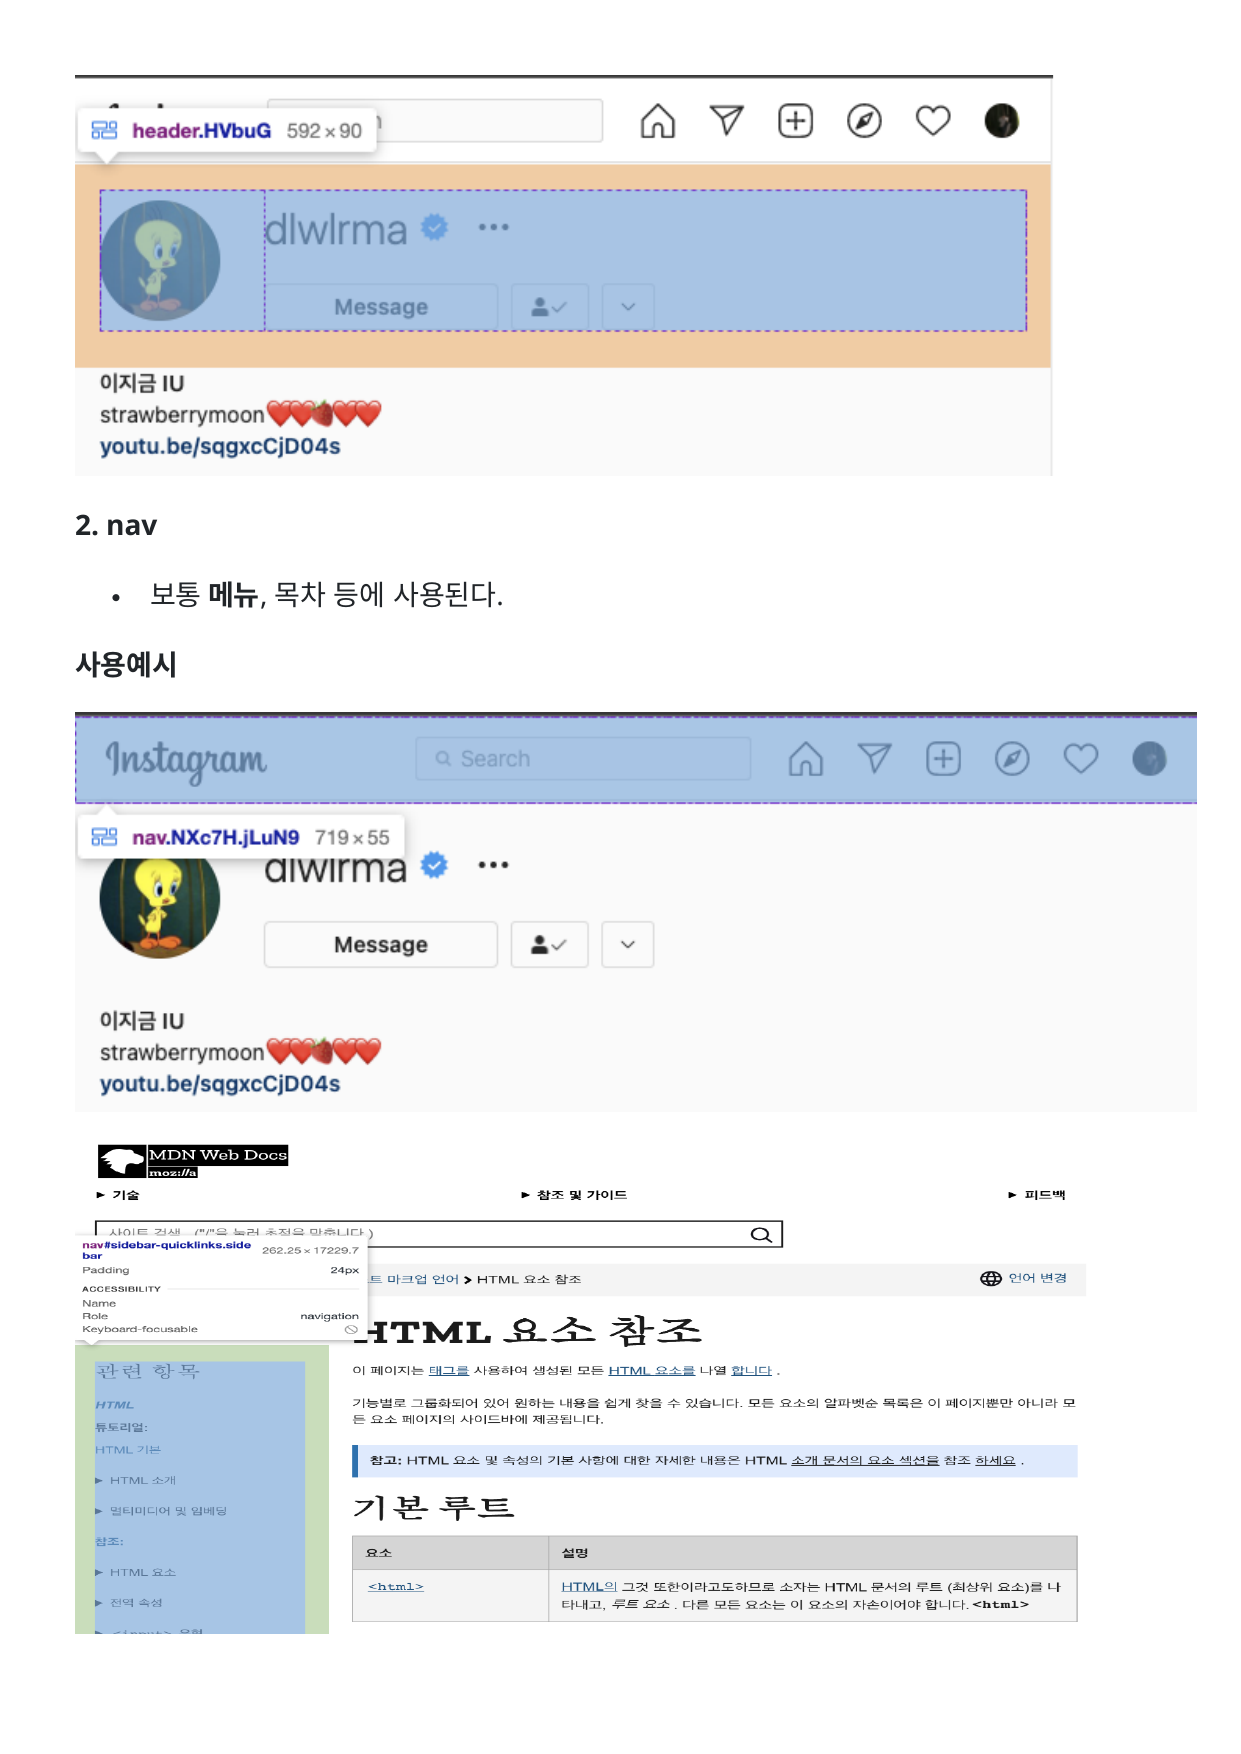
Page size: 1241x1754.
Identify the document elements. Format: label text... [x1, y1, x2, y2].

text 2. nav [75, 505, 1165, 543]
picture [75, 75, 1054, 476]
list 보통 메뉴, 목차 등에 사용된다. [112, 572, 1165, 613]
picture [75, 1141, 1087, 1634]
text 사용예시 [75, 642, 1165, 683]
picture [75, 712, 1197, 1112]
